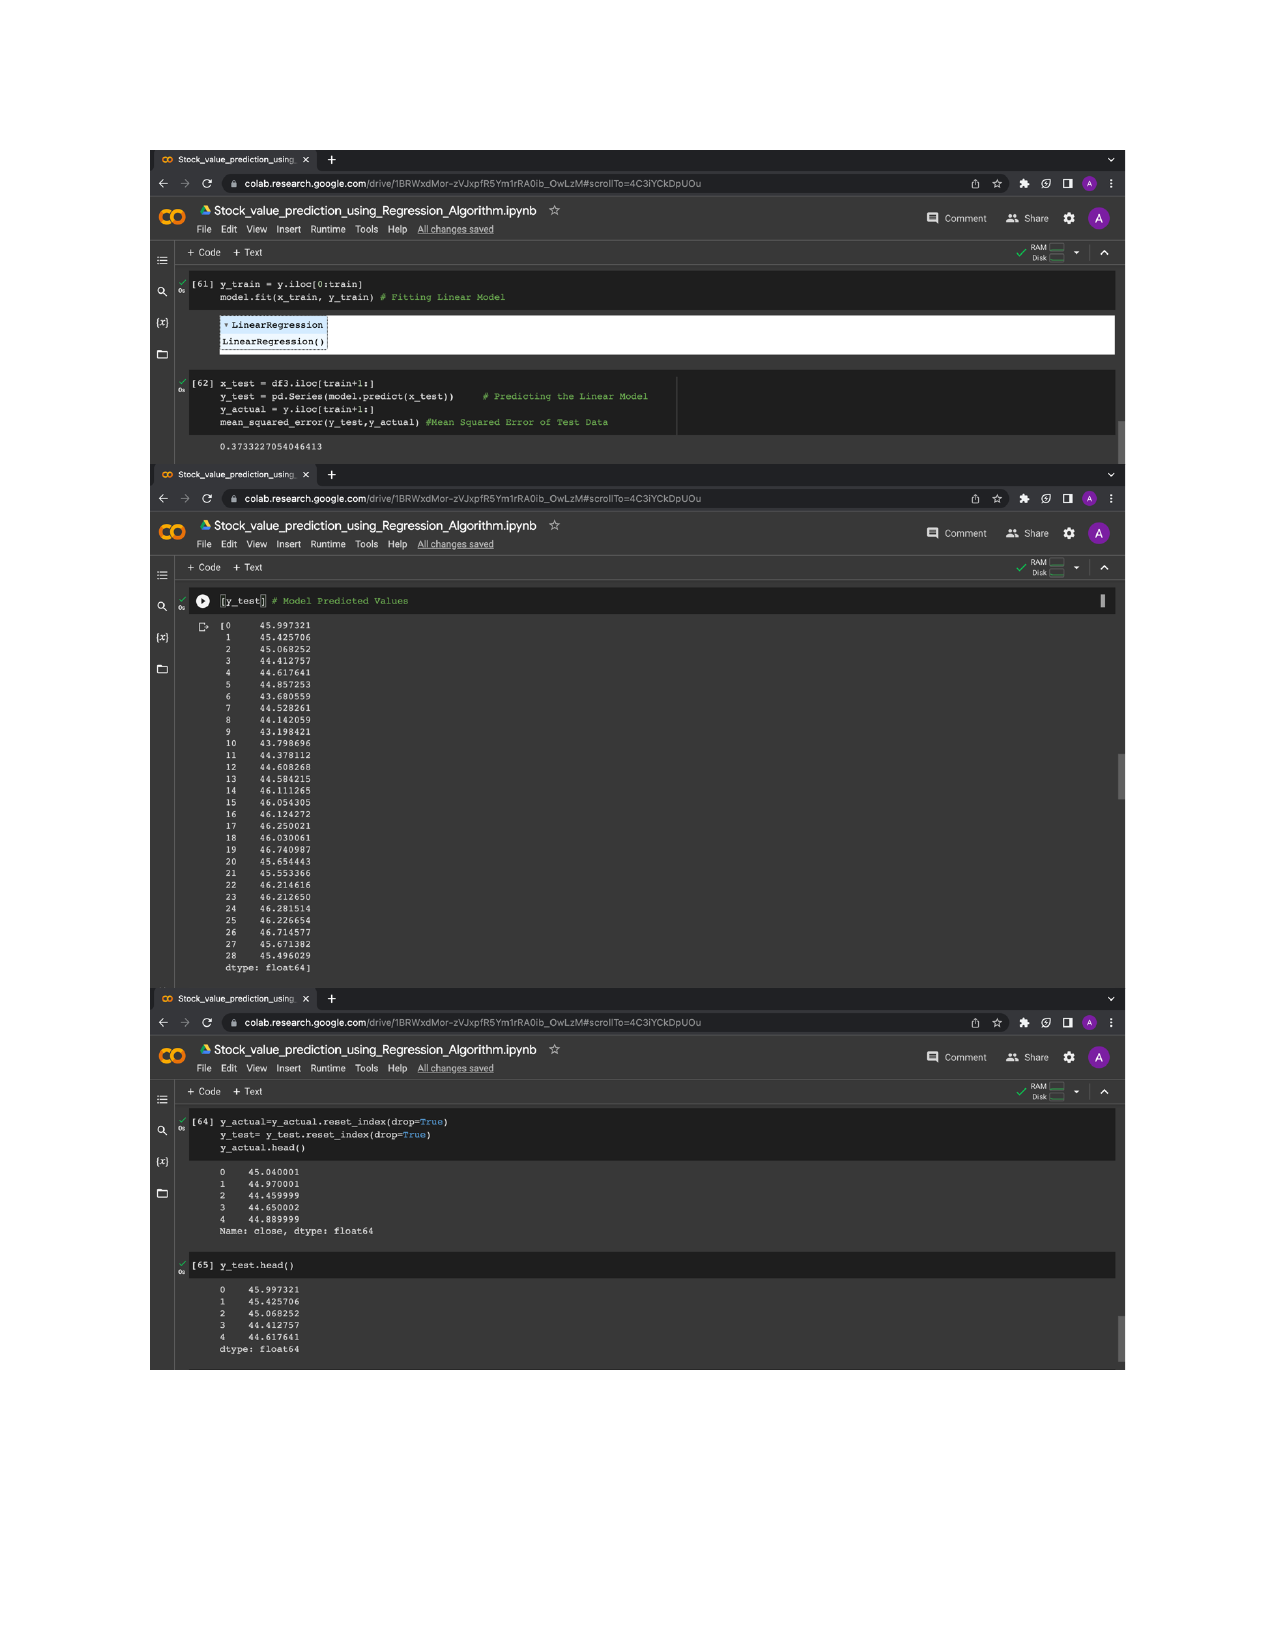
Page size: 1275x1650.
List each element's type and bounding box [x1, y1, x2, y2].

picture [150, 150, 1125, 1370]
